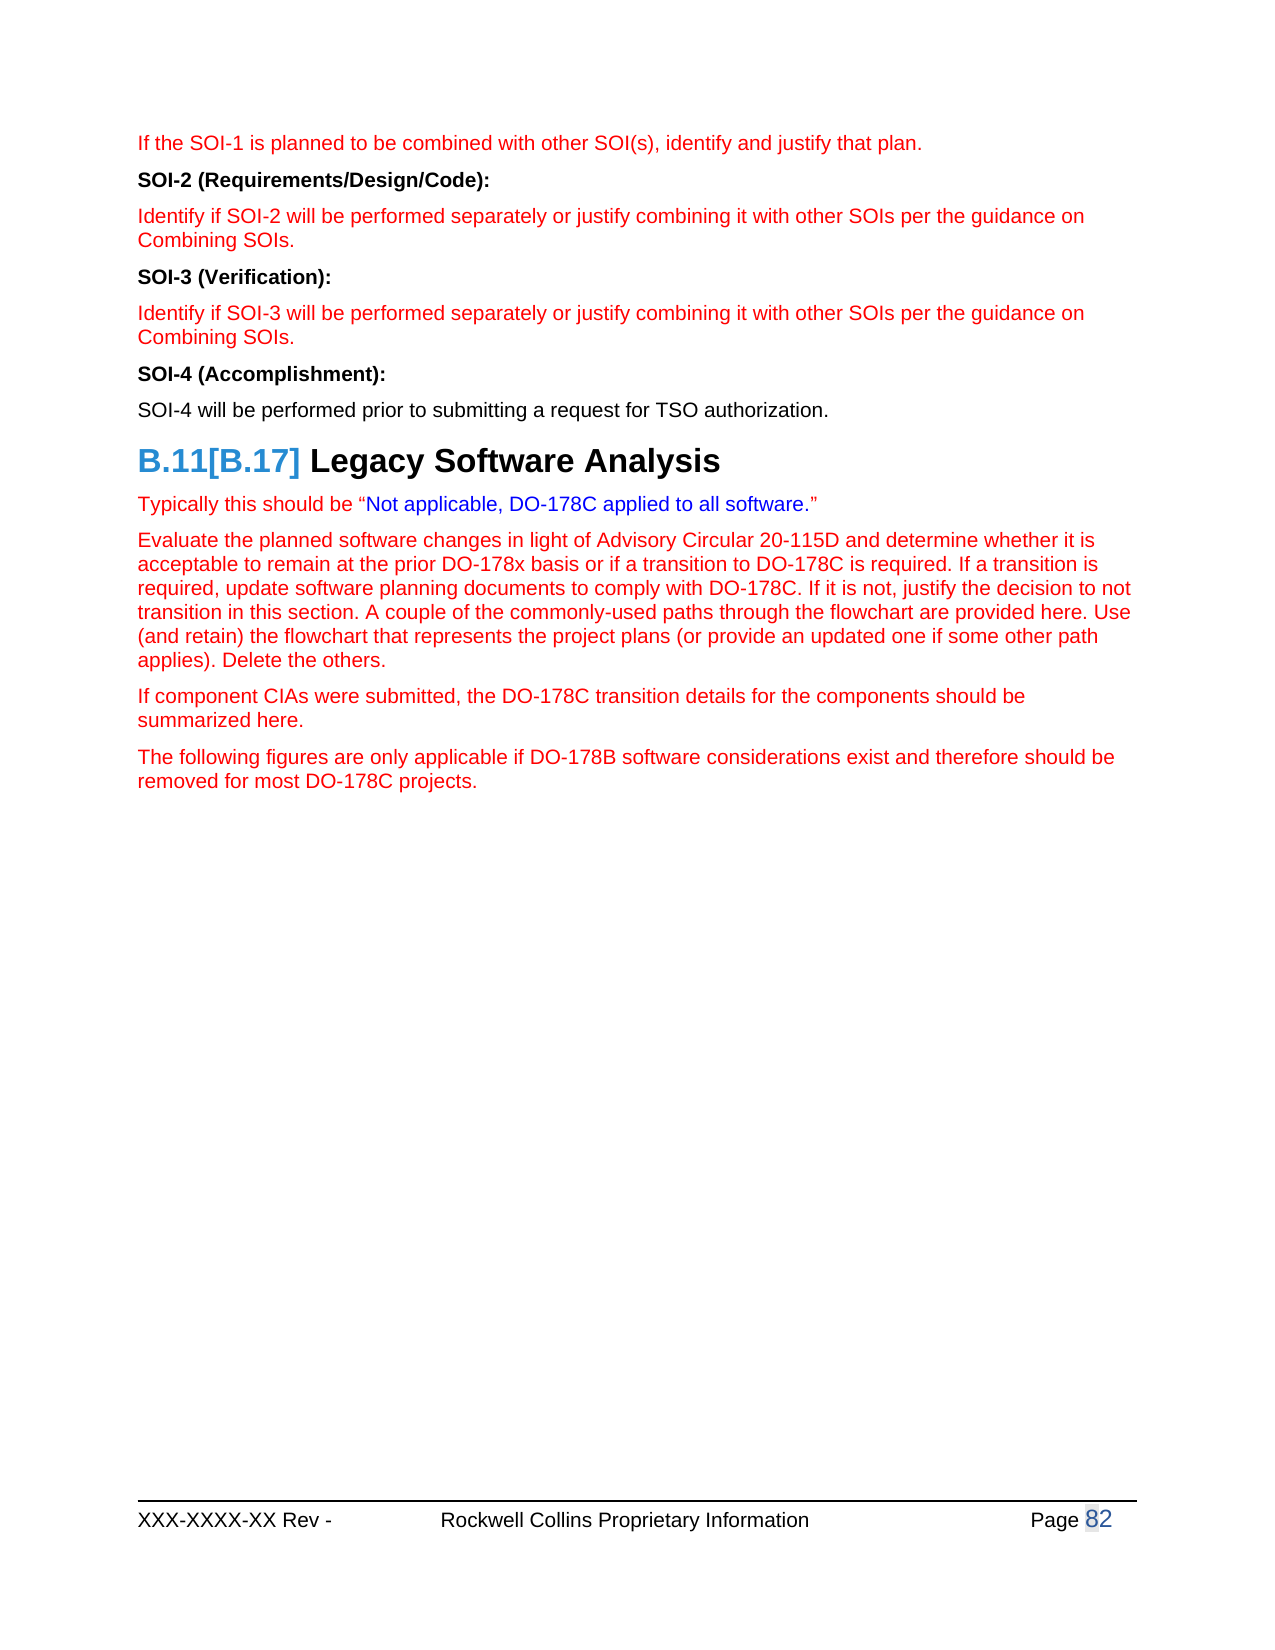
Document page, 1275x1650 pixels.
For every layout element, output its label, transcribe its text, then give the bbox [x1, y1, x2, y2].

text Typically this should be “Not applicable, DO-178C applied to all software.” [137, 492, 1137, 516]
text Evaluate the planned software changes in light of Advisory Circular 20-115D and determine whether it is acceptable to remain at the prior DO-178x basis or if a transition to DO-178C is required. If a transition is required, update software planning documents to comply with DO-178C. If it is not, justify the decision to not transition in this section. A couple of the commonly-used paths through the flowchart are provided here. Use (and retain) the flowchart that represents the project plans (or provide an updated one if some other path applies). Delete the others. [137, 528, 1137, 672]
text If the SOI-1 is planned to be combined with other SOI(s), identify and justify that plan. [137, 131, 1137, 155]
text Legacy Software Analysis [137, 441, 1137, 479]
text SOI-3 (Verification): [137, 264, 1137, 288]
text Identify if SOI-3 will be performed separately or justify combining it with other SOIs per the guidance on Combining SOIs. [137, 301, 1137, 349]
text SOI-4 (Accomplishment): [137, 361, 1137, 385]
text SOI-2 (Requirements/Design/Code): [137, 168, 1137, 192]
text SOI-4 will be performed prior to submitting a request for TSO authorization. [137, 398, 1137, 422]
text The following figures are only applicable if DO-178B software considerations exist and therefore should be removed for most DO-178C projects. [137, 745, 1137, 793]
text Identify if SOI-2 will be performed separately or justify combining it with other SOIs per the guidance on Combining SOIs. [137, 204, 1137, 252]
text If component CIAs were submitted, the DO-178C transition details for the components should be summarized here. [137, 684, 1137, 732]
